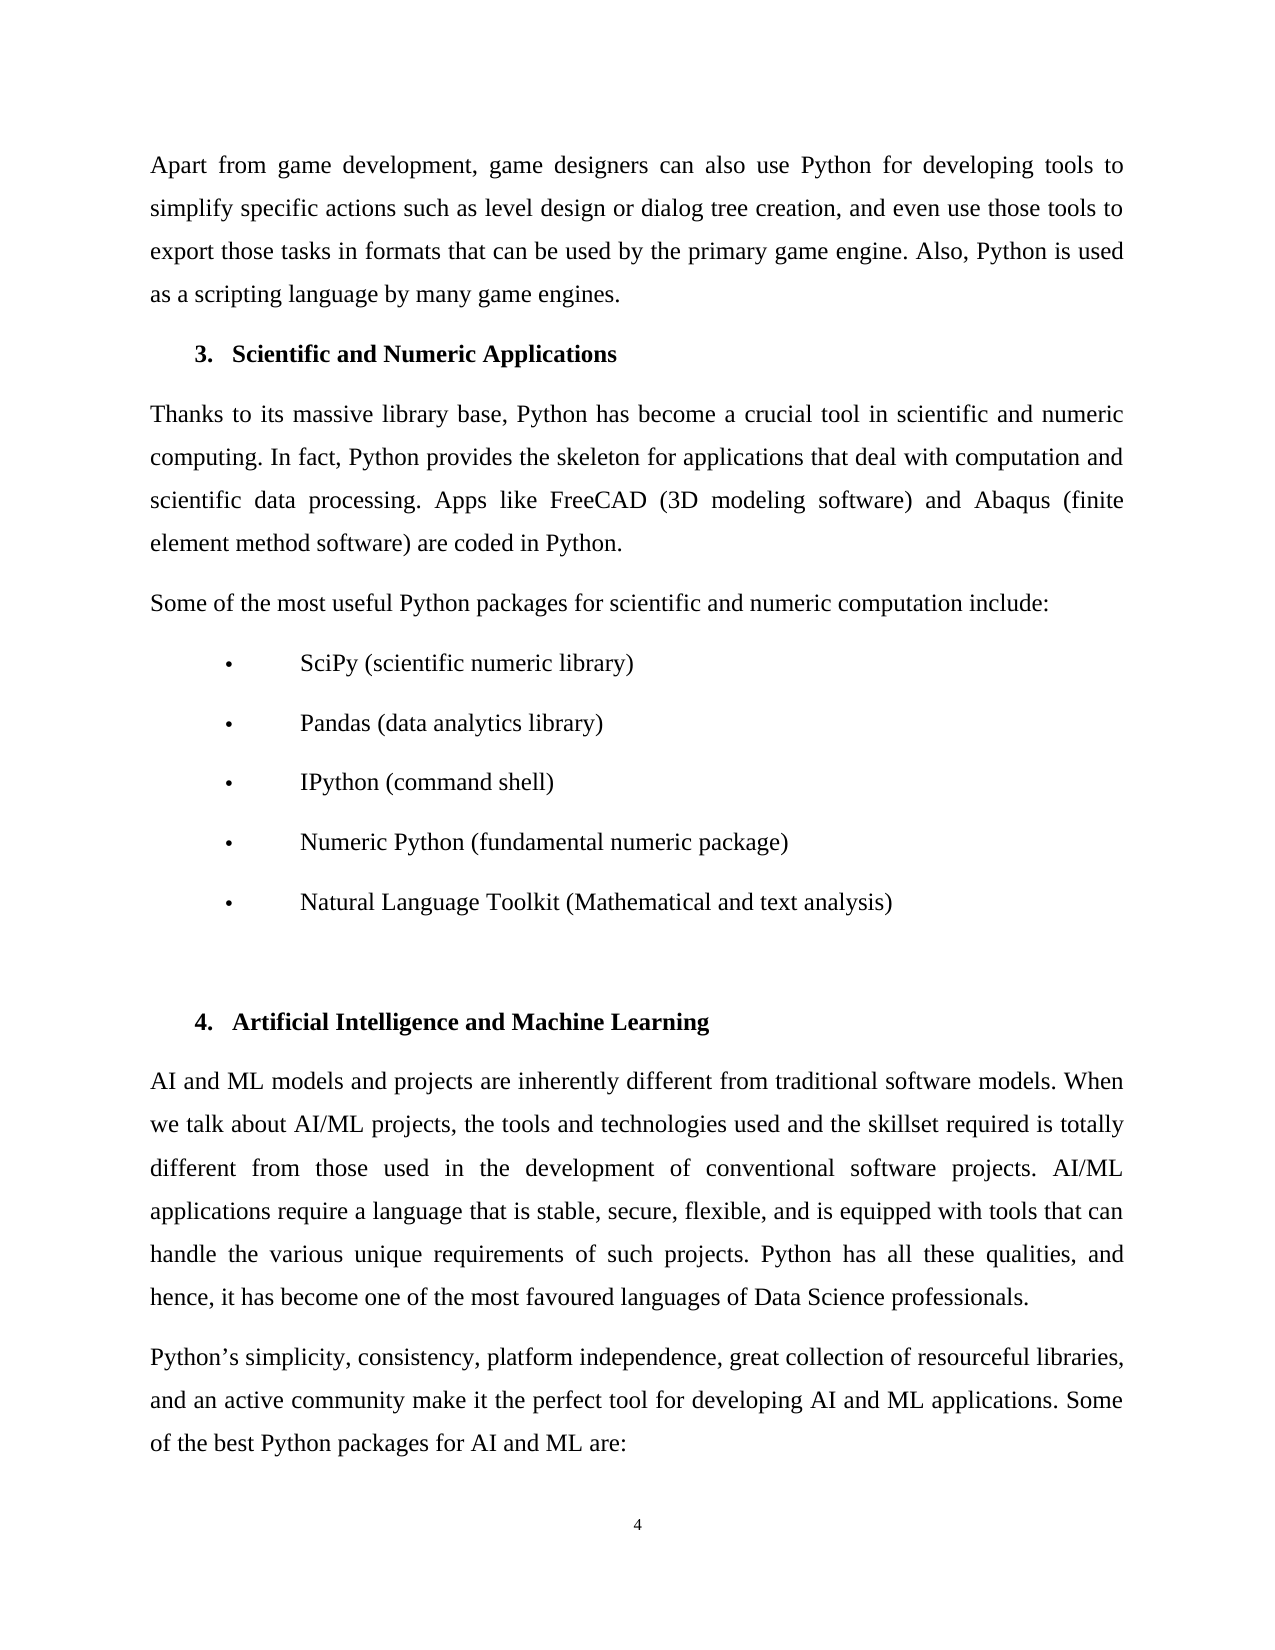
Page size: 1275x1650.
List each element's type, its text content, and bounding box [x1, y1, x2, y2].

text Thanks to its massive library base, Python has become a crucial tool in scientific and numeric computing. In fact, Python provides the skeleton for applications that deal with computation and scientific data processing. Apps like FreeCAD (3D modeling software) and Abaqus (finite element method software) are coded in Python. [150, 399, 1125, 557]
list Natural Language Toolkit (Mathematical and text analysis) [225, 887, 1125, 916]
text Python’s simplicity, consistency, platform independence, great collection of resourceful libraries, and an active community make it the perfect tool for developing AI and ML applications. Some of the best Python packages for AI and ML are: [150, 1342, 1125, 1457]
list Scientific and Numeric Applications [194, 339, 1125, 368]
list Pandas (data analytics library) [225, 708, 1125, 736]
text Apart from game development, game designers can also use Python for developing tools to simplify specific actions such as level design or dialog tree creation, and even use those tools to export those tasks in formats that can be used by the primary game engine. Also, Python is used as a scripting language by many game engines. [150, 150, 1125, 308]
list SciPy (scientific numeric library) [225, 648, 1125, 677]
text Some of the most useful Python packages for scientific and numeric computation include: [150, 588, 1125, 617]
list Artificial Intelligence and Machine Learning [194, 1007, 1125, 1035]
list Numeric Python (fundamental numeric package) [225, 827, 1125, 856]
text AI and ML models and projects are inherently different from traditional software models. When we talk about AI/ML projects, the tools and technologies used and the skillset required is totally different from those used in the development of conventional software projects. AI/ML applications require a language that is stable, secure, flexible, and is equipped with tools that can handle the various unique requirements of such projects. Python has all these qualities, and hence, it has become one of the most favoured languages of Data Science professionals. [150, 1066, 1125, 1311]
list IPython (command shell) [225, 767, 1125, 796]
